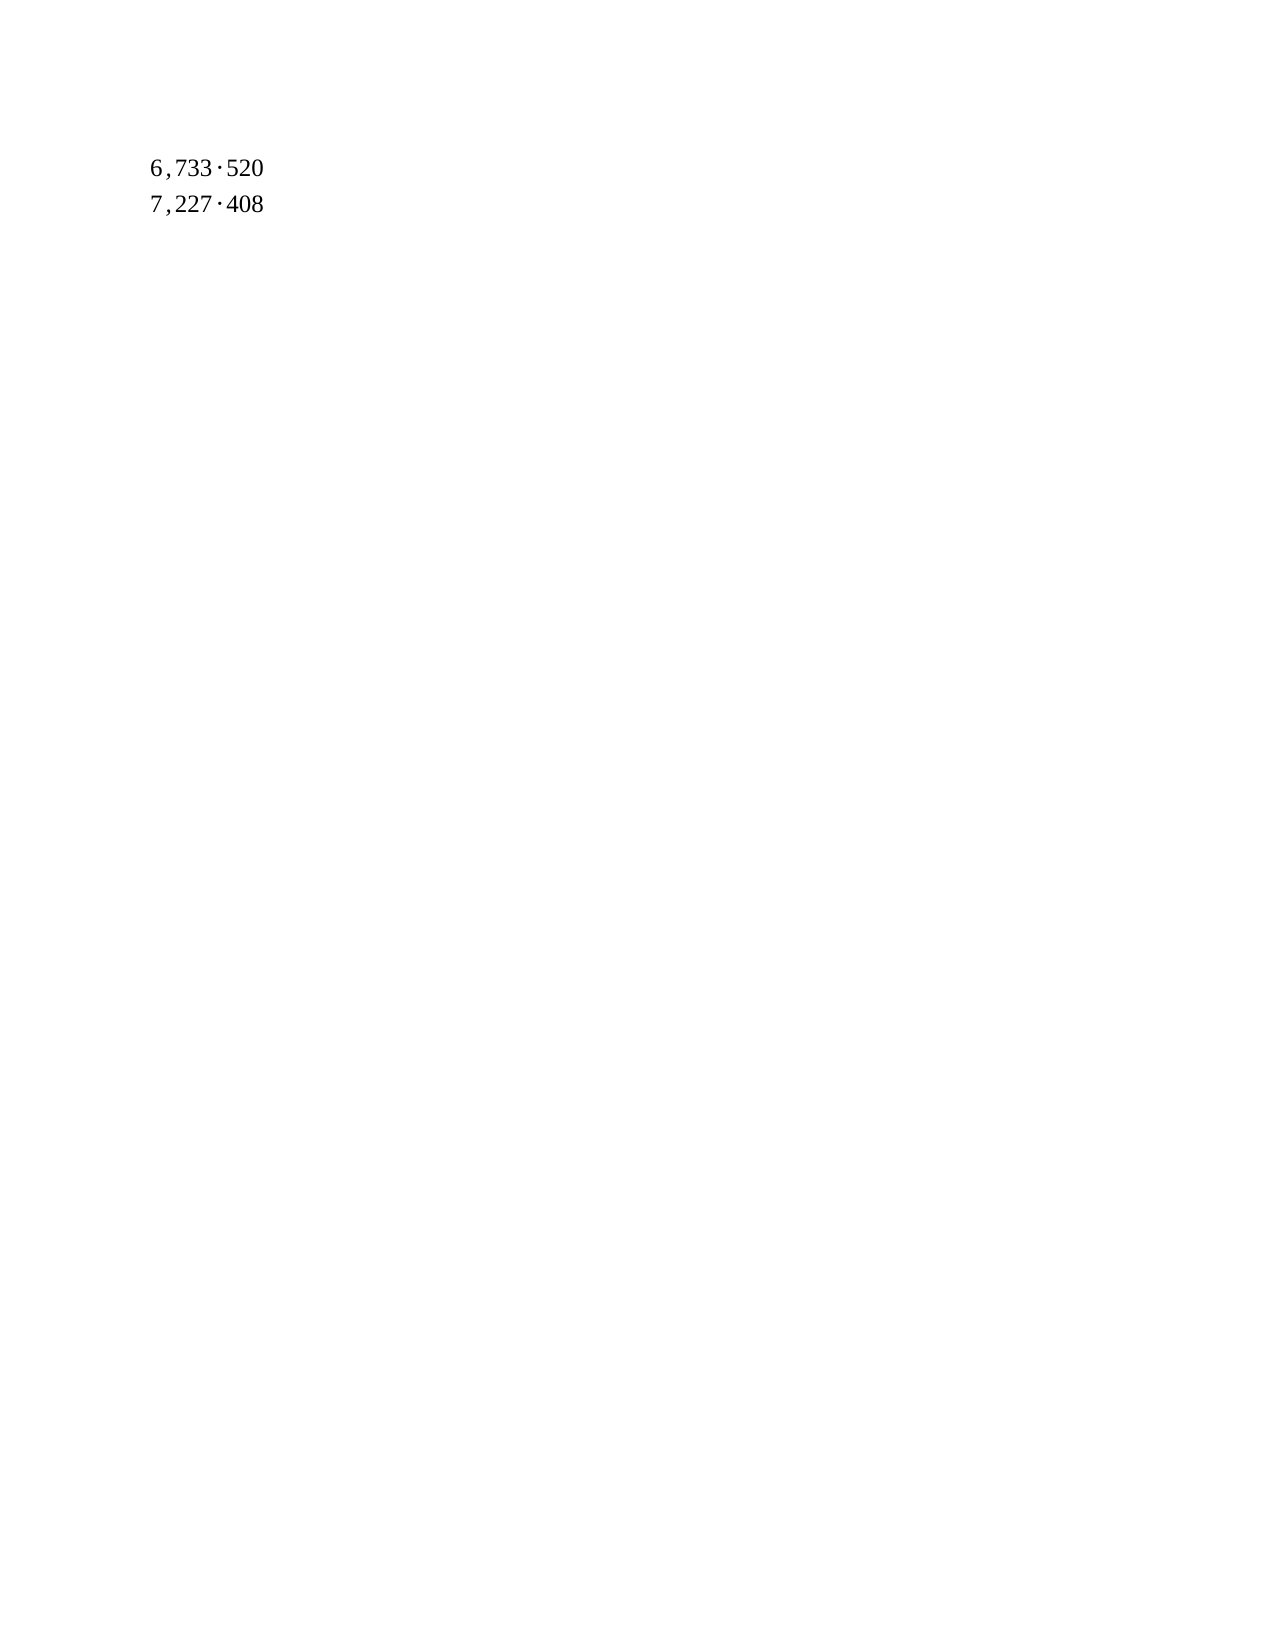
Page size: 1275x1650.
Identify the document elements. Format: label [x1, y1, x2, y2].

table_cell [139, 150, 1275, 186]
table_cell [139, 186, 1275, 222]
